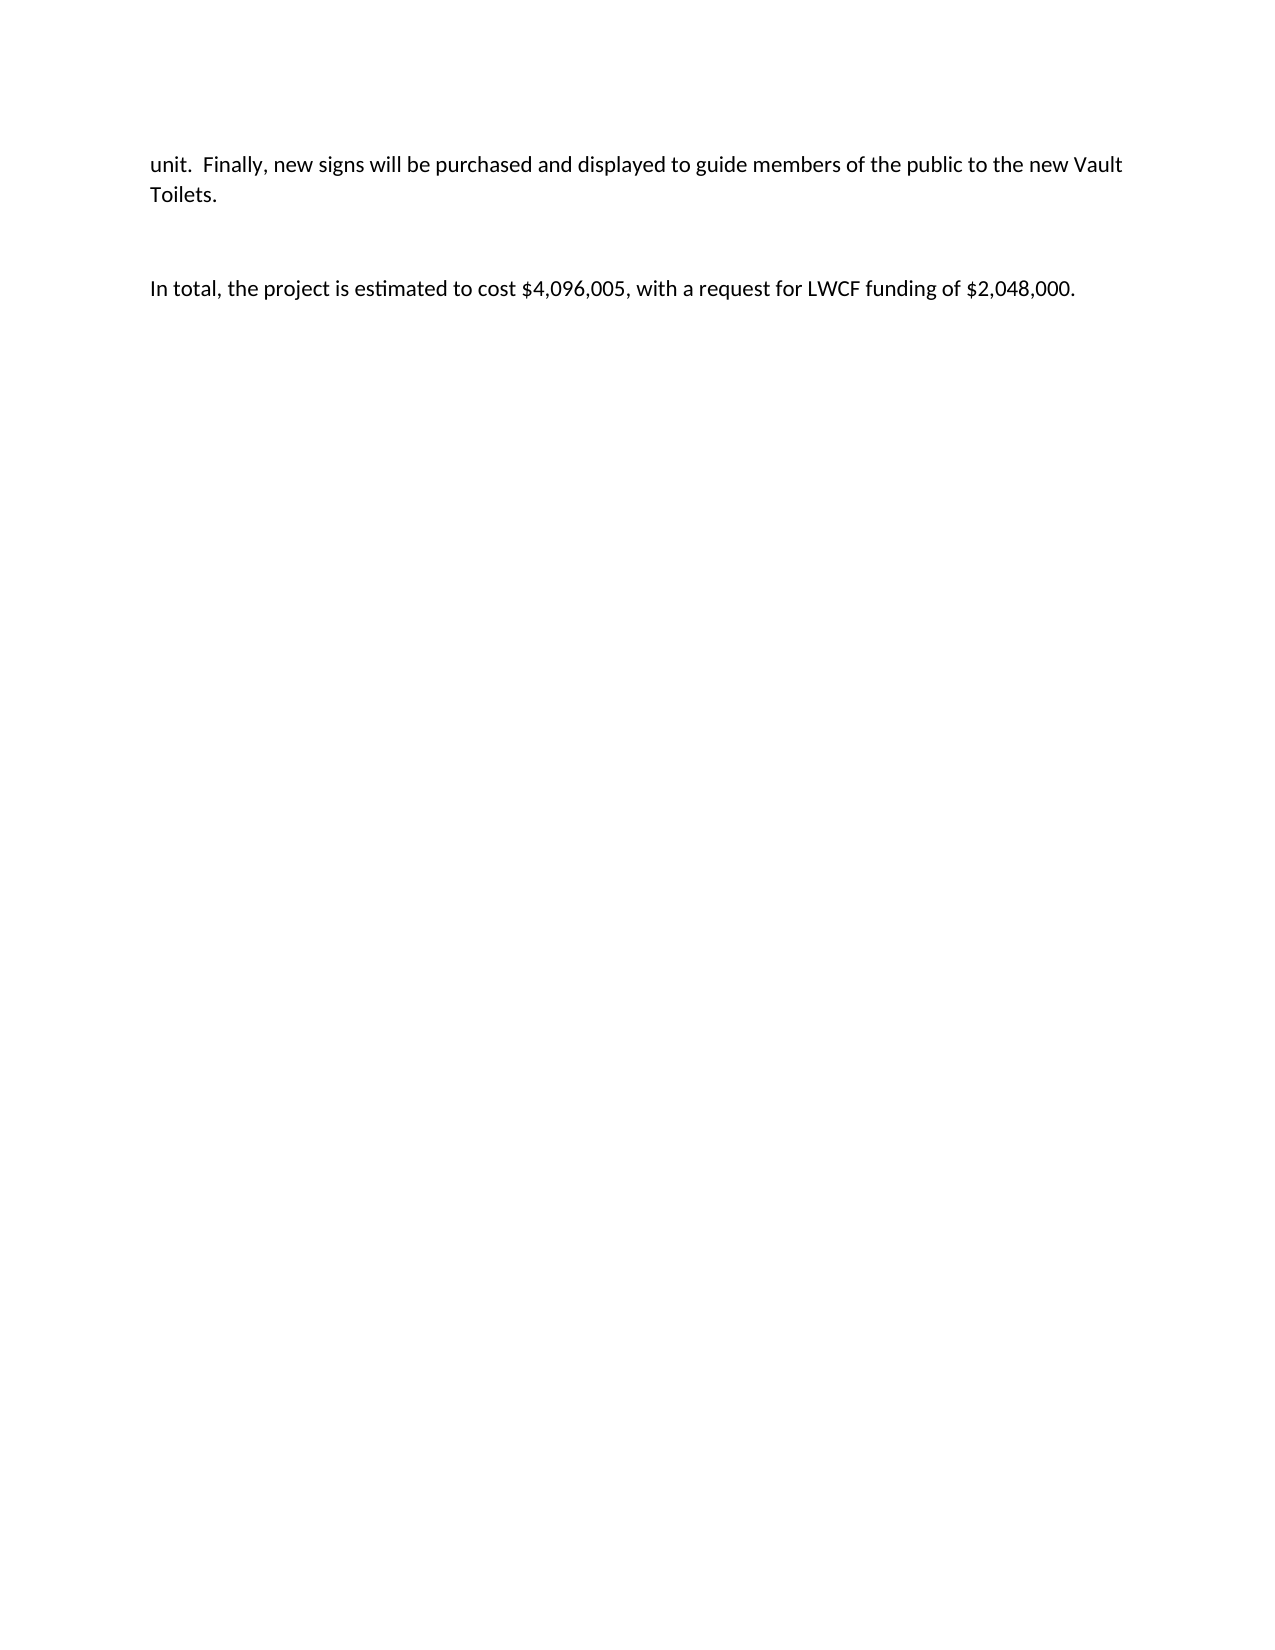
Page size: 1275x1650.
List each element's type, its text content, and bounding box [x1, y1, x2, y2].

text In total, the project is estimated to cost $4,096,005, with a request for LWCF funding of $2,048,000. [150, 274, 1125, 302]
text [150, 150, 1125, 208]
